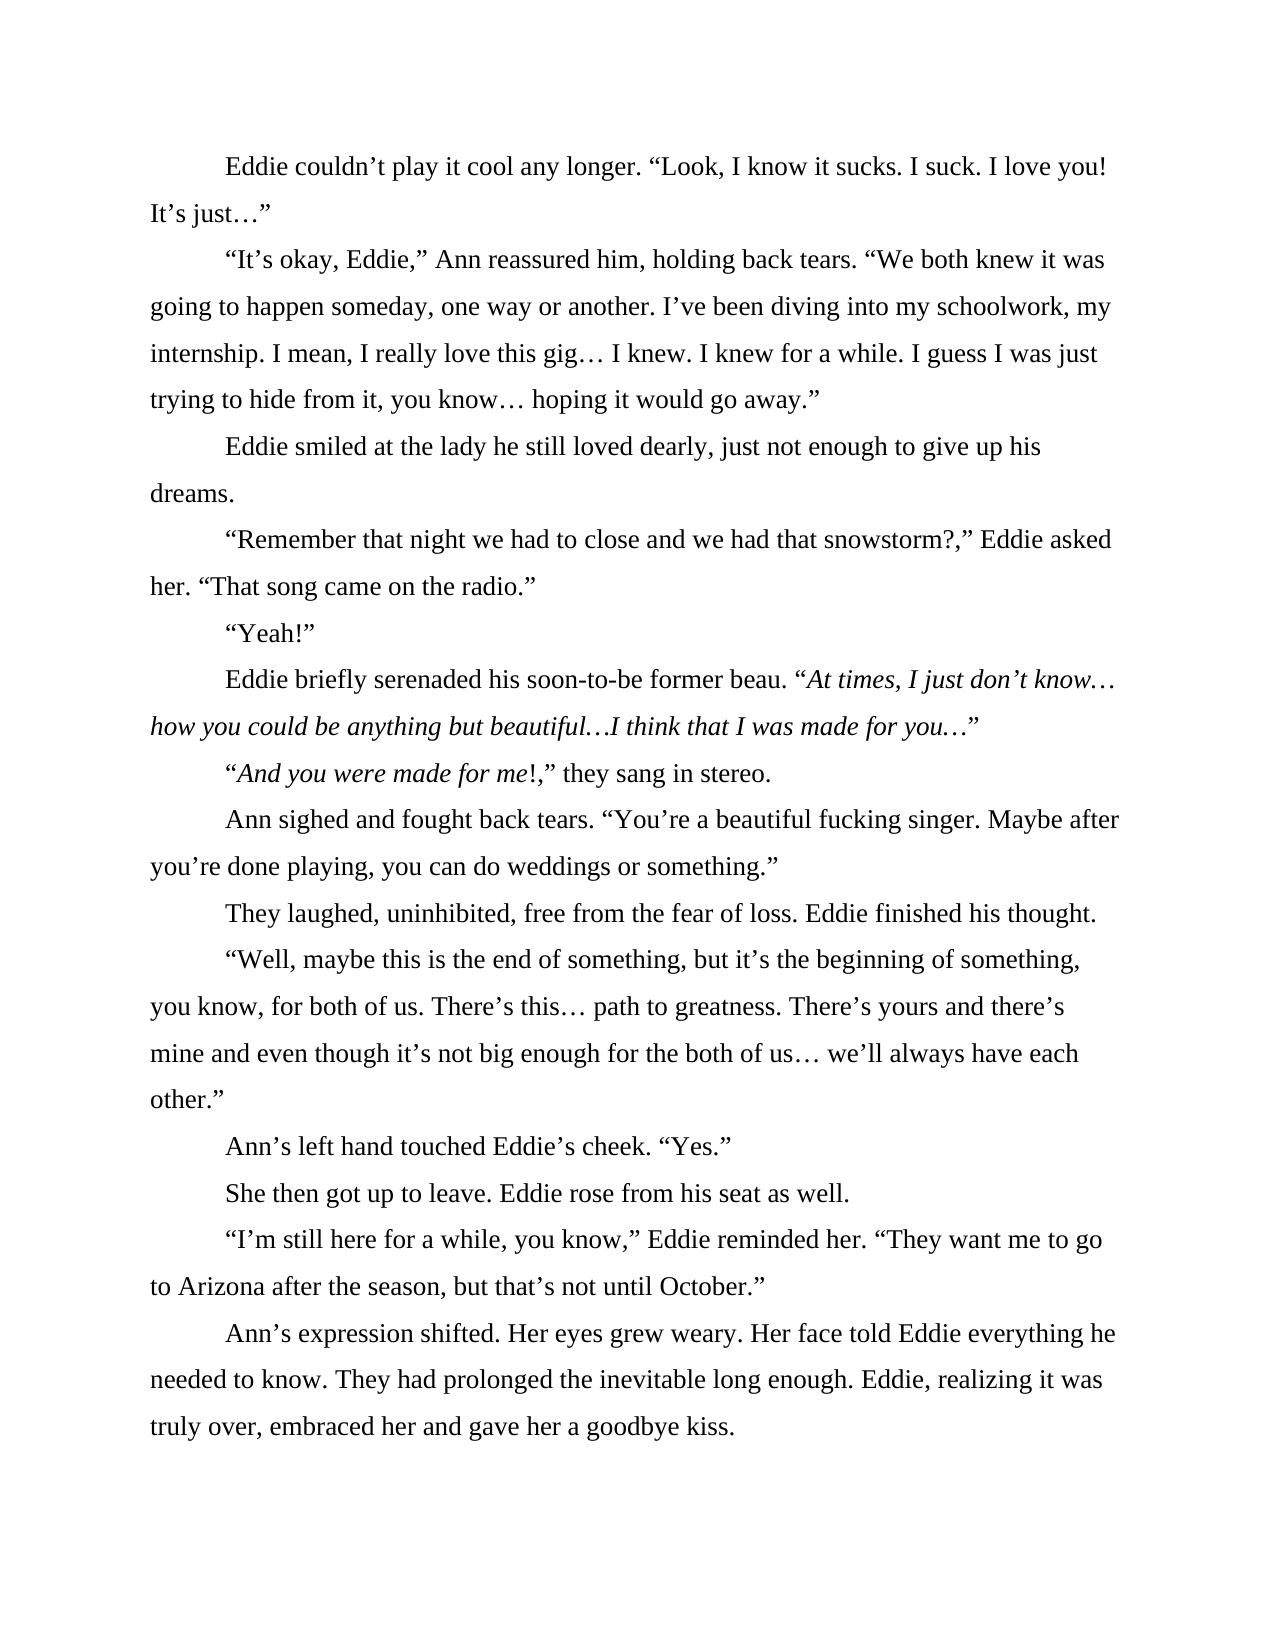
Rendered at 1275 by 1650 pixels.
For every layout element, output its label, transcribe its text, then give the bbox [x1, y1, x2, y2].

text Eddie briefly serenaded his soon-to-be former beau. “At times, I just don’t know… how you could be anything but beautiful…I think that I was made for you…” [150, 663, 1125, 741]
text “I’m still here for a while, you know,” Eddie reminded her. “They want me to go to Arizona after the season, but that’s not until October.” [150, 1223, 1125, 1301]
text Eddie smiled at the lady he still loved dearly, just not enough to give up his dreams. [150, 430, 1125, 508]
text “It’s okay, Eddie,” Ann reassured him, holding back tears. “We both knew it was going to happen someday, one way or another. I’ve been diving into my schoolwork, my internship. I mean, I really love this gig… I knew. I knew for a while. I guess I was just trying to hide from it, you know… hoping it would go away.” [150, 243, 1125, 414]
text “Remember that night we had to close and we had that snowstorm?,” Eddie asked her. “That song came on the radio.” [150, 523, 1125, 601]
text “And you were made for me!,” they sang in stereo. [150, 757, 1125, 788]
text She then got up to leave. Eddie rose from his seat as well. [150, 1177, 1125, 1208]
text Ann’s expression shifted. Her eyes grew weary. Her face told Eddie everything he needed to know. They had prolonged the inevitable long enough. Eddie, realizing it was truly over, embraced her and gave her a goodbye kiss. [150, 1317, 1125, 1441]
text They laughed, uninhibited, free from the fear of loss. Eddie finished his thought. [150, 897, 1125, 928]
text Eddie couldn’t play it cool any longer. “Look, I know it sucks. I suck. I love you! It’s just…” [150, 150, 1125, 228]
text “Well, maybe this is the end of something, but it’s the beginning of something, you know, for both of us. There’s this… path to greatness. There’s yours and there’s mine and even though it’s not big enough for the both of us… we’ll always have each other.” [150, 943, 1125, 1114]
text “Yeah!” [150, 617, 1125, 648]
text Ann sighed and fought back tears. “You’re a beautiful fucking singer. Maybe after you’re done playing, you can do weddings or something.” [150, 803, 1125, 881]
text Ann’s left hand touched Eddie’s cheek. “Yes.” [150, 1130, 1125, 1161]
